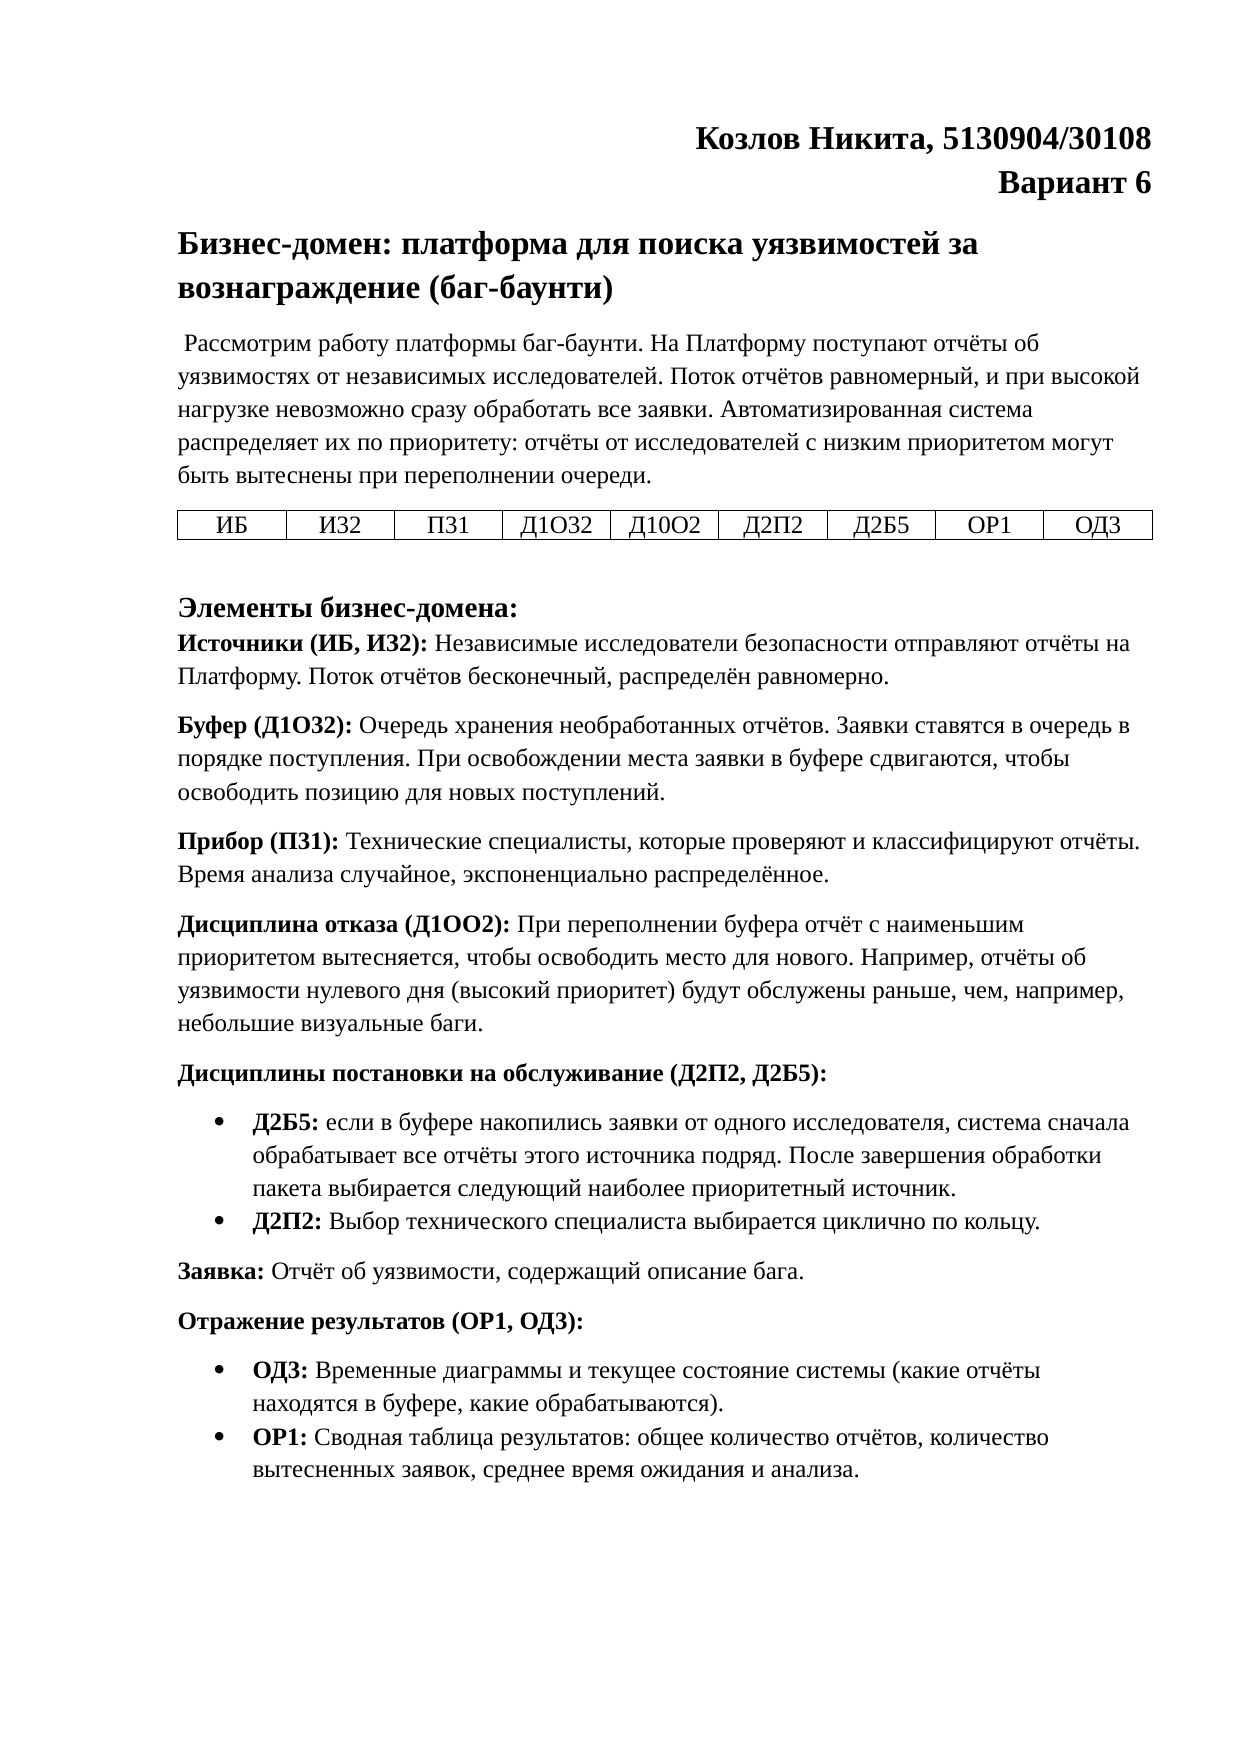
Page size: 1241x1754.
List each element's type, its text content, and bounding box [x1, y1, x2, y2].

table_header Д1О32 [503, 511, 610, 539]
table_header ОД3 [1044, 511, 1152, 539]
text Дисциплина отказа (Д1ОО2): При переполнении буфера отчёт с наименьшим приоритетом вытесняется, чтобы освободить место для нового. Например, отчёты об уязвимости нулевого дня (высокий приоритет) будут обслужены раньше, чем, например, небольшие визуальные баги. [177, 909, 1152, 1037]
text Дисциплины постановки на обслуживание (Д2П2, Д2Б5): [177, 1058, 1152, 1086]
text Прибор (П31): Технические специалисты, которые проверяют и классифицируют отчёты. Время анализа случайное, экспоненциально распределённое. [177, 826, 1152, 888]
list ОР1: Сводная таблица результатов: общее количество отчётов, количество вытесненных заявок, среднее время ожидания и анализа. [215, 1422, 1152, 1483]
text Рассмотрим работу платформы баг-баунти. На Платформу поступают отчёты об уязвимостях от независимых исследователей. Поток отчётов равномерный, и при высокой нагрузке невозможно сразу обработать все заявки. Автоматизированная система распределяет их по приоритету: отчёты от исследователей с низким приоритетом могут быть вытеснены при переполнении очереди. [177, 328, 1152, 488]
text Буфер (Д1О32): Очередь хранения необработанных отчётов. Заявки ставятся в очередь в порядке поступления. При освобождении места заявки в буфере сдвигаются, чтобы освободить позицию для новых поступлений. [177, 711, 1152, 805]
text Отражение результатов (ОР1, ОД3): [177, 1306, 1152, 1334]
text Бизнес-домен: платформа для поиска уязвимостей за вознаграждение (баг-баунти) [177, 223, 1152, 305]
text Козлов Никита, 5130904/30108 Вариант 6 [177, 118, 1152, 201]
text Заявка: Отчёт об уязвимости, содержащий описание бага. [177, 1256, 1152, 1285]
table_header Д10О2 [611, 511, 718, 539]
table_header И32 [287, 511, 394, 539]
list ОД3: Временные диаграммы и текущее состояние системы (какие отчёты находятся в буфере, какие обрабатываются). [215, 1356, 1152, 1417]
table_header П31 [395, 511, 502, 539]
table_header Д2П2 [719, 511, 827, 539]
text Элементы бизнес-домена: Источники (ИБ, ИЗ2): Независимые исследователи безопасности отправляют отчёты на Платформу. Поток отчётов бесконечный, распределён равномерно. [177, 590, 1152, 689]
table_header ОР1 [936, 511, 1043, 539]
table_header Д2Б5 [828, 511, 935, 539]
list Д2Б5: если в буфере накопились заявки от одного исследователя, система сначала обрабатывает все отчёты этого источника подряд. После завершения обработки пакета выбирается следующий наиболее приоритетный источник. [215, 1107, 1152, 1202]
list Д2П2: Выбор технического специалиста выбирается циклично по кольцу. [215, 1206, 1152, 1235]
table_header ИБ [178, 511, 286, 539]
